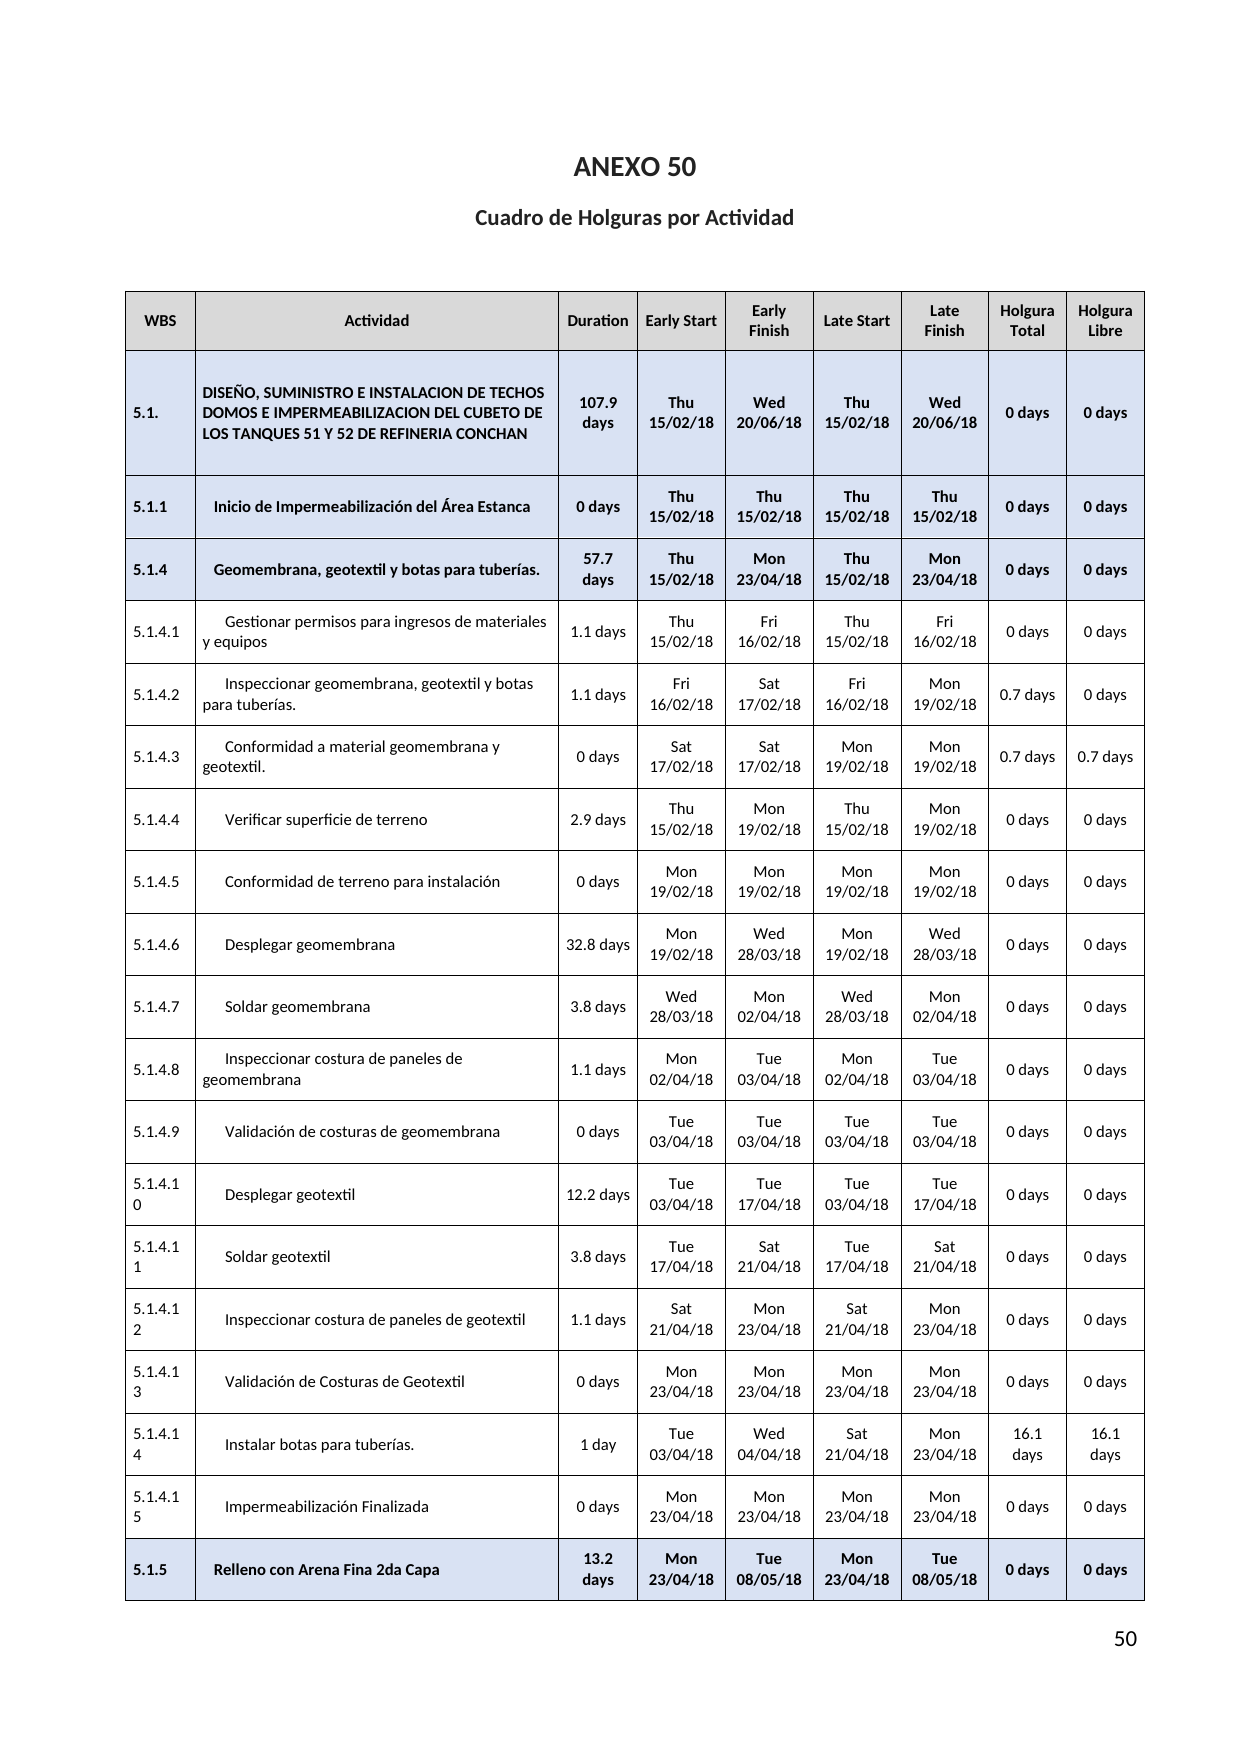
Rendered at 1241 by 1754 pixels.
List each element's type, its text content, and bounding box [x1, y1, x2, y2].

table_cell 0 days [989, 1039, 1066, 1100]
table_cell Thu 15/02/18 [814, 539, 901, 600]
table_cell 3.8 days [559, 976, 637, 1037]
table_cell Fri 16/02/18 [902, 601, 988, 662]
table_cell 0 days [989, 351, 1066, 475]
table_cell Conformidad a material geomembrana y geotextil. [196, 726, 558, 787]
table_cell Validación de Costuras de Geotextil [196, 1351, 558, 1412]
table_cell Fri 16/02/18 [638, 664, 725, 725]
table_cell Soldar geomembrana [196, 976, 558, 1037]
table_cell Mon 19/02/18 [638, 914, 725, 975]
table_cell 0.7 days [1067, 726, 1144, 787]
table_cell 0 days [1067, 1039, 1144, 1100]
table_cell Tue 03/04/18 [814, 1101, 901, 1162]
table_cell 5.1.1 [126, 476, 195, 537]
table_header Holgura Total [989, 292, 1066, 350]
table_cell Sat 21/04/18 [814, 1289, 901, 1350]
table_cell Mon 19/02/18 [726, 851, 813, 912]
table_cell 5.1.4.12 [126, 1289, 195, 1350]
table_cell Thu 15/02/18 [814, 601, 901, 662]
table_cell 13.2 days [559, 1539, 637, 1600]
table_cell 0 days [989, 476, 1066, 537]
table_cell 0 days [1067, 914, 1144, 975]
table_cell Wed 28/03/18 [638, 976, 725, 1037]
table_cell Validación de costuras de geomembrana [196, 1101, 558, 1162]
table_cell 5.1.4.2 [126, 664, 195, 725]
table_cell Tue 17/04/18 [726, 1164, 813, 1225]
table_cell Mon 23/04/18 [638, 1351, 725, 1412]
table_cell Thu 15/02/18 [814, 351, 901, 475]
table_cell Mon 23/04/18 [902, 1289, 988, 1350]
table_cell Tue 03/04/18 [726, 1039, 813, 1100]
table_cell 3.8 days [559, 1226, 637, 1287]
text ANEXO 50 [133, 148, 1137, 183]
table_cell 5.1.4.13 [126, 1351, 195, 1412]
table_header Actividad [196, 292, 558, 350]
table_cell 0 days [989, 789, 1066, 850]
table_cell Mon 23/04/18 [902, 1351, 988, 1412]
table_cell 0 days [1067, 1539, 1144, 1600]
table_cell 0 days [1067, 1289, 1144, 1350]
table_cell DISEÑO, SUMINISTRO E INSTALACION DE TECHOS DOMOS E IMPERMEABILIZACION DEL CUBETO DE LOS TANQUES 51 Y 52 DE REFINERIA CONCHAN [196, 351, 558, 475]
table_cell Conformidad de terreno para instalación [196, 851, 558, 912]
table_cell Mon 23/04/18 [726, 1351, 813, 1412]
table_cell 0 days [1067, 1101, 1144, 1162]
table_cell Wed 28/03/18 [726, 914, 813, 975]
table_cell 0 days [559, 476, 637, 537]
table_cell 0 days [989, 1539, 1066, 1600]
table_cell Mon 19/02/18 [726, 789, 813, 850]
table_cell Thu 15/02/18 [902, 476, 988, 537]
table_cell Mon 23/04/18 [638, 1539, 725, 1600]
table_cell Thu 15/02/18 [638, 351, 725, 475]
table_cell Tue 03/04/18 [902, 1039, 988, 1100]
table_cell 0 days [1067, 1226, 1144, 1287]
table_cell Inspeccionar costura de paneles de geotextil [196, 1289, 558, 1350]
table_cell 0 days [989, 539, 1066, 600]
table_cell 0 days [989, 1101, 1066, 1162]
table_cell Sat 21/04/18 [814, 1414, 901, 1475]
table_cell Mon 19/02/18 [814, 914, 901, 975]
table_cell Mon 02/04/18 [814, 1039, 901, 1100]
table_cell Inspeccionar costura de paneles de geomembrana [196, 1039, 558, 1100]
table_cell Verificar superficie de terreno [196, 789, 558, 850]
table_cell Impermeabilización Finalizada [196, 1476, 558, 1537]
table_cell Mon 02/04/18 [638, 1039, 725, 1100]
table_cell Wed 28/03/18 [902, 914, 988, 975]
table_cell Tue 03/04/18 [638, 1164, 725, 1225]
table_cell 5.1.4.5 [126, 851, 195, 912]
table_cell 16.1 days [1067, 1414, 1144, 1475]
table_cell 0 days [989, 1351, 1066, 1412]
table_cell 0 days [559, 1101, 637, 1162]
table_cell Fri 16/02/18 [814, 664, 901, 725]
table_cell Geomembrana, geotextil y botas para tuberías. [196, 539, 558, 600]
text Cuadro de Holguras por Actividad [133, 203, 1137, 231]
table_cell Tue 03/04/18 [638, 1101, 725, 1162]
table_cell Tue 17/04/18 [814, 1226, 901, 1287]
table_cell Mon 19/02/18 [902, 789, 988, 850]
table_cell Mon 23/04/18 [814, 1351, 901, 1412]
table_cell Tue 03/04/18 [814, 1164, 901, 1225]
table_cell Mon 23/04/18 [726, 1289, 813, 1350]
table_cell 5.1.4.11 [126, 1226, 195, 1287]
table_header Holgura Libre [1067, 292, 1144, 350]
table_cell Sat 21/04/18 [902, 1226, 988, 1287]
table_cell Wed 28/03/18 [814, 976, 901, 1037]
table_cell Mon 19/02/18 [638, 851, 725, 912]
table_header Early Finish [726, 292, 813, 350]
table_cell Desplegar geomembrana [196, 914, 558, 975]
table_cell 0 days [989, 851, 1066, 912]
table_cell Thu 15/02/18 [726, 476, 813, 537]
table_cell Thu 15/02/18 [814, 476, 901, 537]
table_cell Sat 17/02/18 [726, 664, 813, 725]
table_cell Wed 20/06/18 [902, 351, 988, 475]
table_cell 1.1 days [559, 601, 637, 662]
table_cell 0 days [1067, 539, 1144, 600]
table_cell 5.1. [126, 351, 195, 475]
table_cell 5.1.4.1 [126, 601, 195, 662]
table_cell Thu 15/02/18 [814, 789, 901, 850]
table_cell Mon 02/04/18 [726, 976, 813, 1037]
table_cell Mon 19/02/18 [814, 851, 901, 912]
table_cell Mon 23/04/18 [814, 1476, 901, 1537]
table_cell 0 days [1067, 1351, 1144, 1412]
table_cell Mon 19/02/18 [902, 726, 988, 787]
table_cell 0 days [1067, 1476, 1144, 1537]
table_cell Tue 03/04/18 [638, 1414, 725, 1475]
table_cell 32.8 days [559, 914, 637, 975]
table_cell 16.1 days [989, 1414, 1066, 1475]
table_cell 5.1.4.10 [126, 1164, 195, 1225]
table_cell 0 days [1067, 851, 1144, 912]
table_cell 0 days [559, 1351, 637, 1412]
table_cell 5.1.4.15 [126, 1476, 195, 1537]
table_cell Inicio de Impermeabilización del Área Estanca [196, 476, 558, 537]
table_cell 0 days [989, 1226, 1066, 1287]
table_cell 0 days [1067, 601, 1144, 662]
table_cell 1 day [559, 1414, 637, 1475]
table_cell 0 days [1067, 976, 1144, 1037]
table_cell Gestionar permisos para ingresos de materiales y equipos [196, 601, 558, 662]
table_cell 0 days [559, 726, 637, 787]
table_cell 0 days [989, 976, 1066, 1037]
table_cell Mon 23/04/18 [902, 539, 988, 600]
table_cell Wed 04/04/18 [726, 1414, 813, 1475]
table_cell 0 days [989, 1164, 1066, 1225]
table_cell Tue 03/04/18 [726, 1101, 813, 1162]
table_cell 12.2 days [559, 1164, 637, 1225]
table_cell 0 days [559, 1476, 637, 1537]
table_cell 1.1 days [559, 664, 637, 725]
table_cell Tue 08/05/18 [726, 1539, 813, 1600]
table_cell Mon 19/02/18 [902, 851, 988, 912]
table_cell 0 days [1067, 789, 1144, 850]
table_cell 0 days [1067, 664, 1144, 725]
table_cell Mon 23/04/18 [814, 1539, 901, 1600]
table_cell Wed 20/06/18 [726, 351, 813, 475]
table_cell 5.1.4.4 [126, 789, 195, 850]
table_cell 2.9 days [559, 789, 637, 850]
table_cell 0.7 days [989, 726, 1066, 787]
table_cell Mon 23/04/18 [902, 1476, 988, 1537]
table_cell 0 days [989, 601, 1066, 662]
table_cell 5.1.5 [126, 1539, 195, 1600]
table_cell Sat 17/02/18 [726, 726, 813, 787]
table_cell Mon 23/04/18 [726, 1476, 813, 1537]
table_cell 0 days [1067, 351, 1144, 475]
table_header Late Start [814, 292, 901, 350]
table_cell Mon 02/04/18 [902, 976, 988, 1037]
table_cell 0 days [989, 1476, 1066, 1537]
table_cell Thu 15/02/18 [638, 789, 725, 850]
table_cell Mon 19/02/18 [814, 726, 901, 787]
table_header Early Start [638, 292, 725, 350]
table_cell 107.9 days [559, 351, 637, 475]
table_cell Desplegar geotextil [196, 1164, 558, 1225]
table_header WBS [126, 292, 195, 350]
table_cell Sat 21/04/18 [726, 1226, 813, 1287]
table_header Duration [559, 292, 637, 350]
table_cell 5.1.4 [126, 539, 195, 600]
table_cell 5.1.4.3 [126, 726, 195, 787]
table_cell 5.1.4.14 [126, 1414, 195, 1475]
table_header Late Finish [902, 292, 988, 350]
table_cell Relleno con Arena Fina 2da Capa [196, 1539, 558, 1600]
table_cell 0 days [1067, 476, 1144, 537]
table_cell Mon 23/04/18 [902, 1414, 988, 1475]
table_cell 1.1 days [559, 1289, 637, 1350]
table_cell Instalar botas para tuberías. [196, 1414, 558, 1475]
table_cell 5.1.4.9 [126, 1101, 195, 1162]
table_cell Fri 16/02/18 [726, 601, 813, 662]
table_cell Sat 21/04/18 [638, 1289, 725, 1350]
table_cell Thu 15/02/18 [638, 601, 725, 662]
table_cell Inspeccionar geomembrana, geotextil y botas para tuberías. [196, 664, 558, 725]
table_cell Soldar geotextil [196, 1226, 558, 1287]
table_cell Tue 08/05/18 [902, 1539, 988, 1600]
table_cell 0.7 days [989, 664, 1066, 725]
table_cell Tue 17/04/18 [638, 1226, 725, 1287]
table_cell 5.1.4.8 [126, 1039, 195, 1100]
table_cell 57.7 days [559, 539, 637, 600]
table_cell Mon 23/04/18 [726, 539, 813, 600]
table_cell Mon 19/02/18 [902, 664, 988, 725]
table_cell Tue 03/04/18 [902, 1101, 988, 1162]
table_cell Tue 17/04/18 [902, 1164, 988, 1225]
table_cell 5.1.4.6 [126, 914, 195, 975]
table_cell 0 days [989, 914, 1066, 975]
table_cell Thu 15/02/18 [638, 539, 725, 600]
table_cell 0 days [1067, 1164, 1144, 1225]
table_cell Thu 15/02/18 [638, 476, 725, 537]
table_cell Mon 23/04/18 [638, 1476, 725, 1537]
table_cell Sat 17/02/18 [638, 726, 725, 787]
table_cell 0 days [559, 851, 637, 912]
table_cell 5.1.4.7 [126, 976, 195, 1037]
table_cell 1.1 days [559, 1039, 637, 1100]
table_cell 0 days [989, 1289, 1066, 1350]
